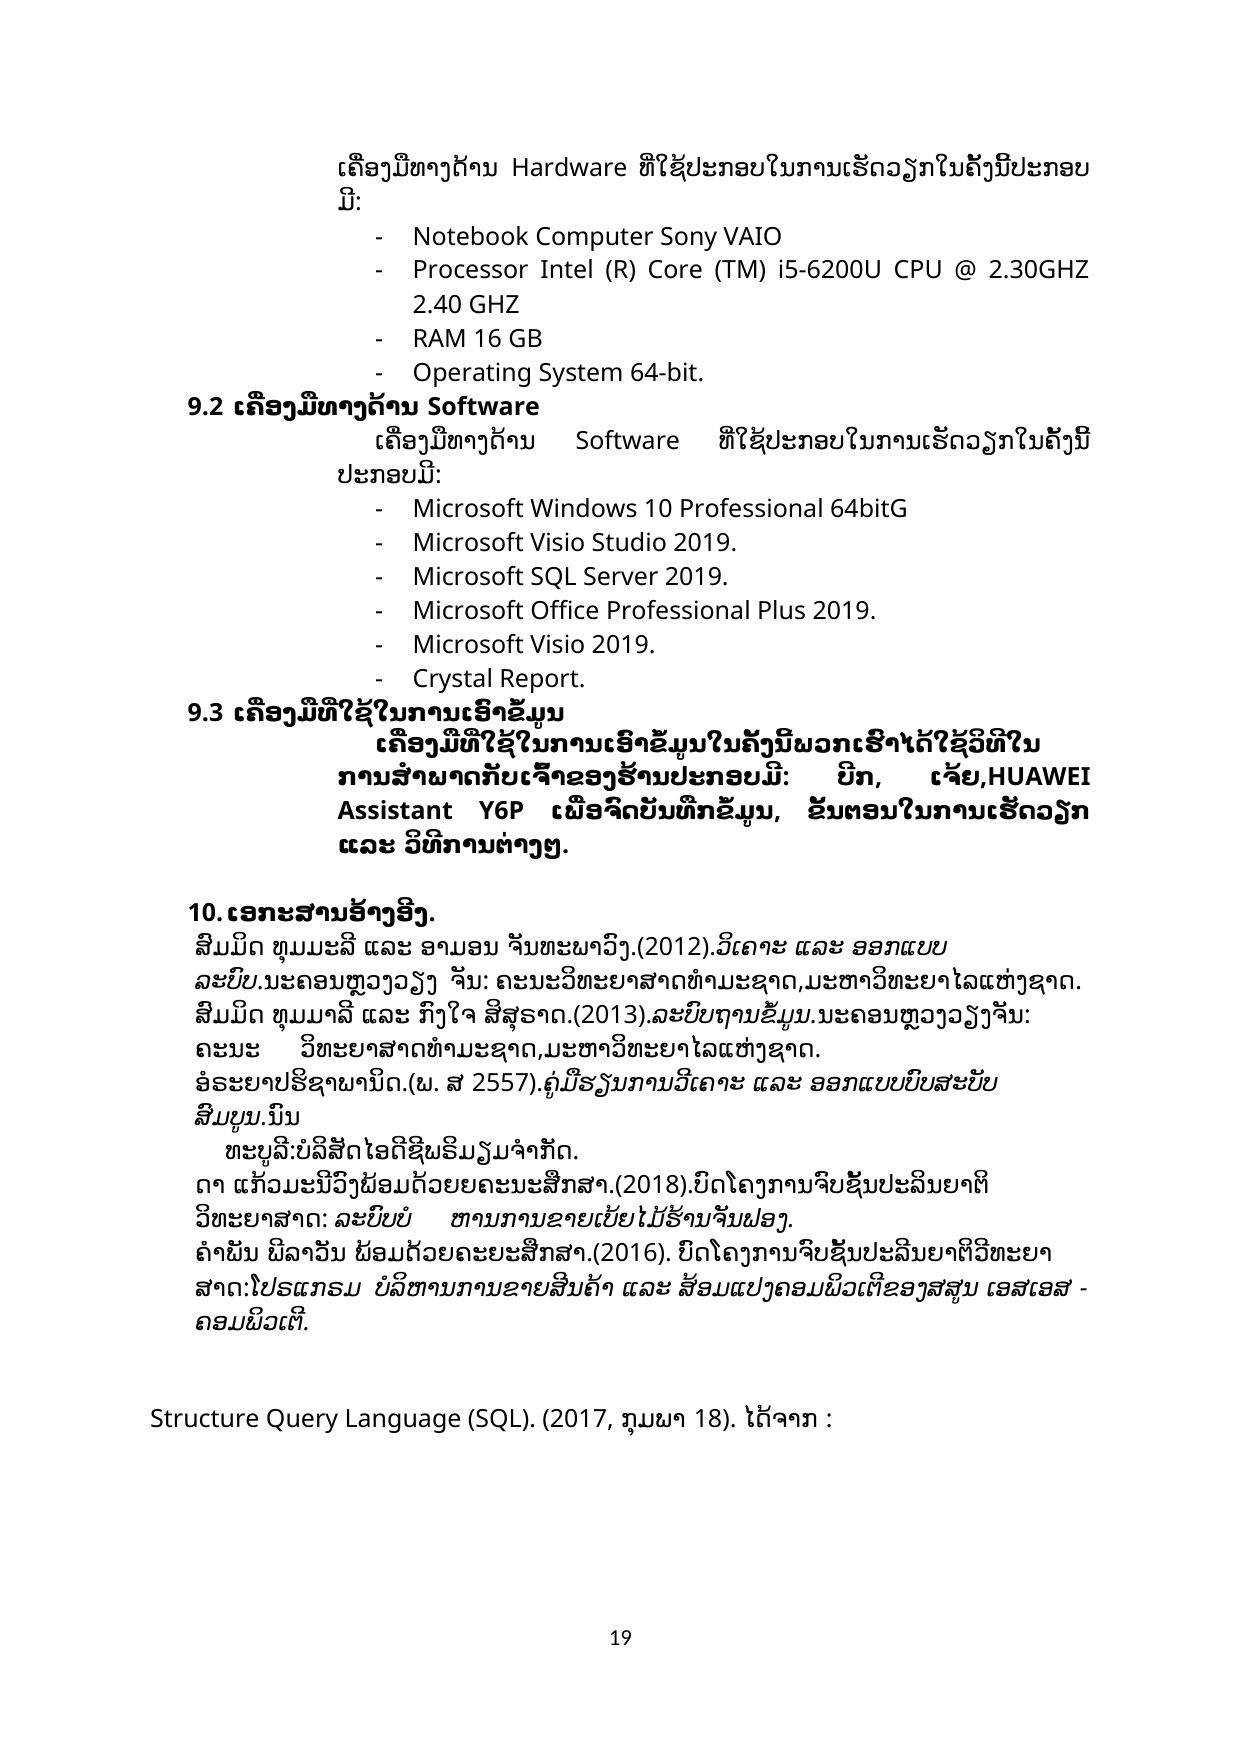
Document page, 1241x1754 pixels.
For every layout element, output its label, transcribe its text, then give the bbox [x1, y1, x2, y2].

list Processor Intel (R) Core (TM) i5-6200U CPU @ 2.30GHZ 2.40 GHZ [375, 252, 1090, 320]
list Microsoft SQL Server 2019. [375, 559, 1090, 593]
list ເຄື່ອງມືທີ່ໃຊ້ໃນການເອົາຂໍ້ມູນໃນຄັ້ງນີ້ພວກເຮົາໄດ້ໃຊ້ວິທີໃນການສຳພາດກັບເຈົ້າຂອງຮ້ານປະກອບມີ: ບີກ, ເຈ້ຍ,HUAWEI Assistant Y6P ເພື່ອຈົດບັນທືກຂໍ້ມູນ, ຂັ້ນຕອນໃນການເຮັດວຽກ ແລະ ວິທີການຕ່າງໆ. [337, 729, 1090, 860]
list ສົມມິດ ທຸມມະລີ ແລະ ອາມອນ ຈັນທະພາວົງ.(2012).ວິເຄາະ ແລະ ອອກແບບລະບົບ.ນະຄອນຫຼວງວຽງ ຈັນ: ຄະນະວິທະຍາສາດທຳມະຊາດ,ມະຫາວິທະຍາໄລແຫ່ງຊາດ. [195, 928, 1090, 997]
list ສົມມິດ ທຸມມາລີ ແລະ ກົງໃຈ ສິສຸຣາດ.(2013).ລະບົບຖານຂໍ້ມູນ.ນະຄອນຫຼວງວຽງຈັນ: ຄະນະ ວິທະຍາສາດທຳມະຊາດ,ມະຫາວິທະຍາໄລແຫ່ງຊາດ. [195, 997, 1090, 1065]
list Crystal Report. [375, 661, 1090, 695]
list ຄຳພັນ ພີລາວັນ ພ້ອມດ້ວຍຄະຍະສືກສາ.(2016). ບົດໂຄງການຈົບຊັ້ນປະລີນຍາຕິວີທະຍາສາດ:ໂປຣແກຣມ ບໍລິຫານການຂາຍສີນຄ້າ ແລະ ສ້ອມແປງຄອມພິວເຕີຂອງສສູນ ເອສເອສ - ຄອມພິວເຕີ. [195, 1235, 1090, 1337]
list Microsoft Visio 2019. [375, 627, 1090, 661]
list RAM 16 GB [375, 320, 1090, 354]
list ເຄື່ອງມືທາງດ້ານ Software ທີ່ໃຊ້ປະກອບໃນການເຮັດວຽກໃນຄັ້ງນີ້ປະກອບມີ: [337, 422, 1090, 491]
list Microsoft Visio Studio 2019. [375, 525, 1090, 559]
list ເຄື່ອງມືທາງດ້ານ Software [187, 388, 1090, 422]
list Microsoft Windows 10 Professional 64bitG [375, 491, 1090, 525]
list ເຄື່ອງມືທີ່ໃຊ້ໃນການເອົາຂໍ້ມູນ [187, 695, 1090, 729]
list ດາ ແກ້ວມະນີວົງພ້ອມດ້ວຍຍຄະນະສືກສາ.(2018).ບົດໂຄງການຈົບຊັ້ນປະລິນຍາຕິວິທະຍາສາດ: ລະບົບບໍ ຫານການຂາຍເບ້ຍໄມ້ຮ້ານຈັນຟອງ. [195, 1167, 1090, 1235]
list ເຄື່ອງມືທາງດ້ານ Hardware ທີ່ໃຊ້ປະກອບໃນການເຮັດວຽກໃນຄັ້ງນີ້ປະກອບມີ: [337, 150, 1090, 218]
text Structure Query Language (SQL). (2017, ກຸມພາ 18). ໄດ້ຈາກ : [150, 1401, 1090, 1435]
list ທະບູລີ:ບໍລິສັດໄອດີຊີພຣິມຽມຈຳກັດ. [195, 1133, 1090, 1167]
list ເອກະສານອ້າງອີງ. [187, 894, 1090, 928]
list Microsoft Office Professional Plus 2019. [375, 593, 1090, 627]
list Notebook Computer Sony VAIO [375, 218, 1090, 252]
list ອໍຣະຍາປຮິຊາພານິດ.(ພ. ສ 2557).ຄູ່ມືຮຽນການວີເຄາະ ແລະ ອອກແບບບົບສະບັບສົມບູນ.ນົນ [195, 1065, 1090, 1133]
list Operating System 64-bit. [375, 354, 1090, 388]
